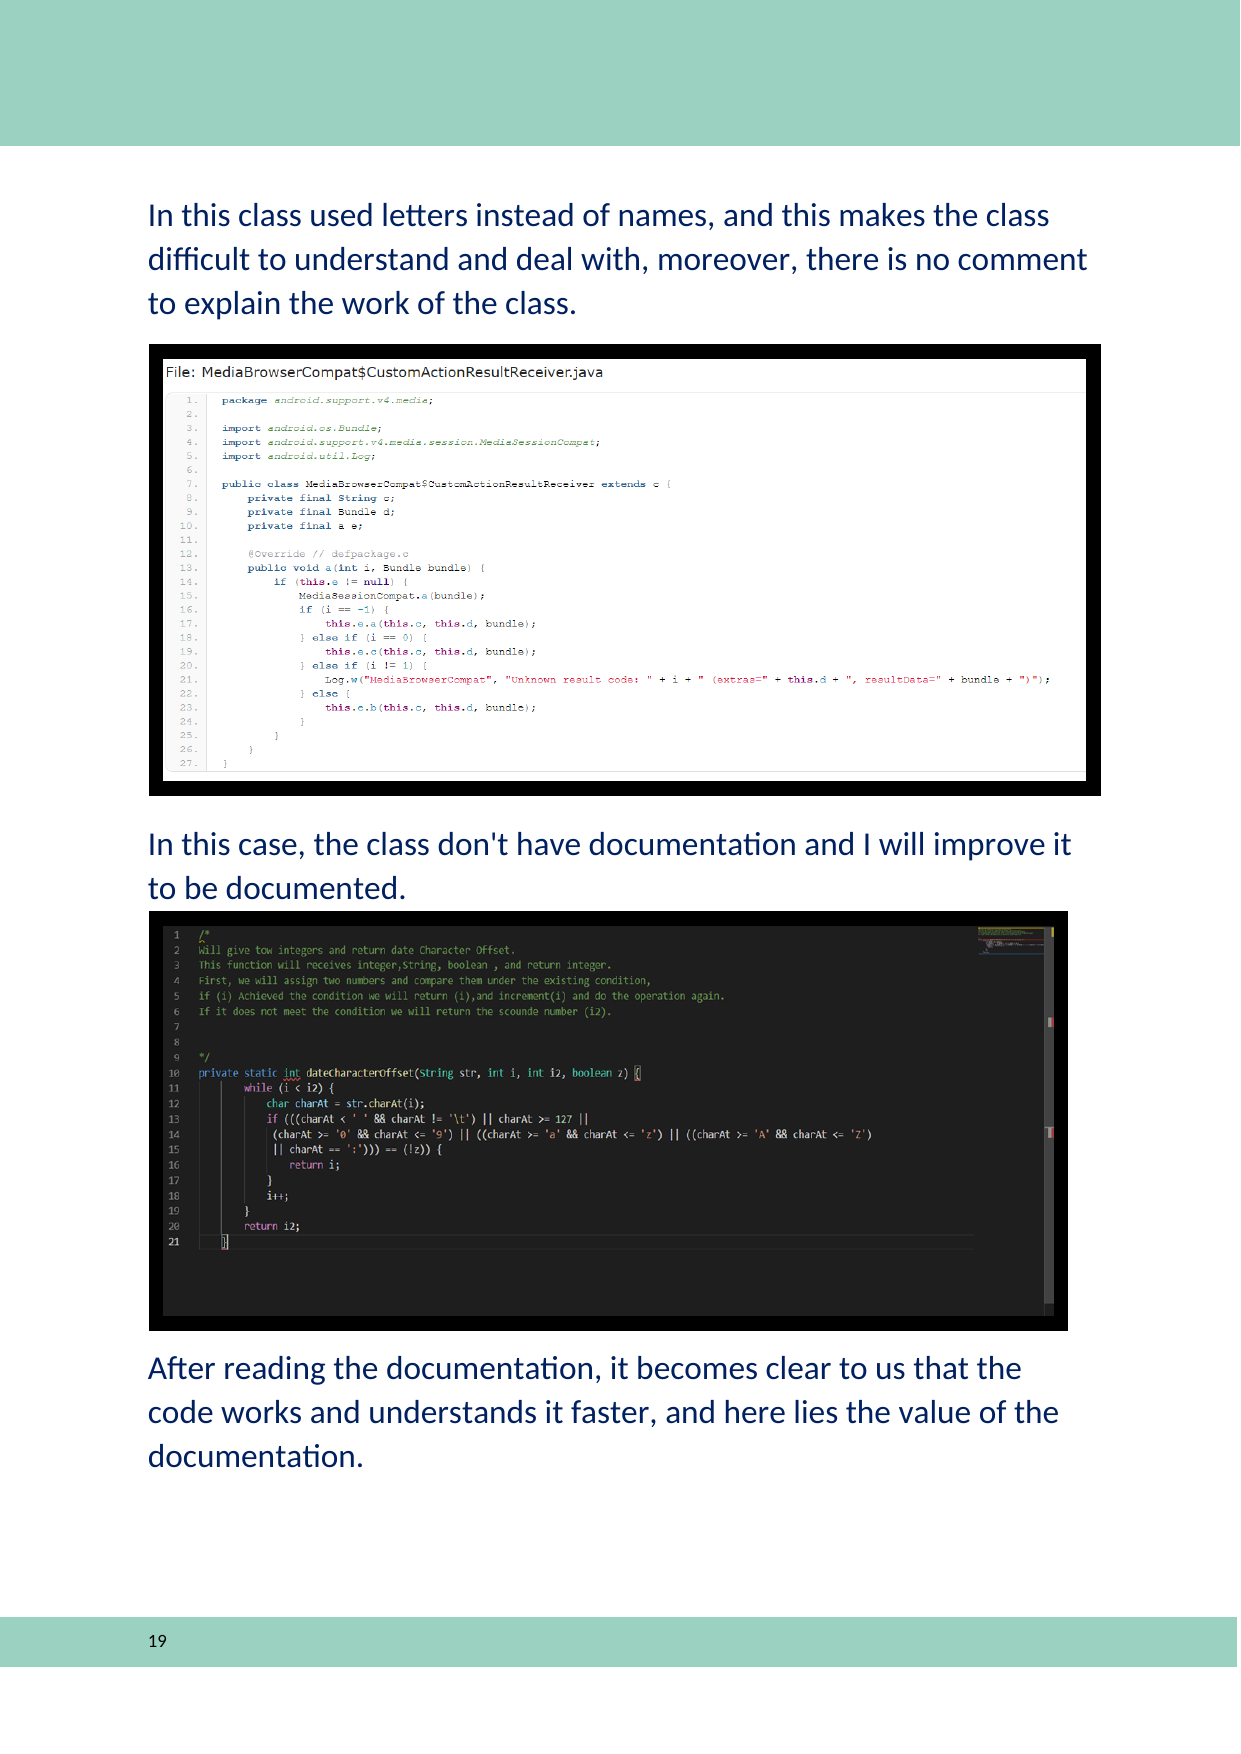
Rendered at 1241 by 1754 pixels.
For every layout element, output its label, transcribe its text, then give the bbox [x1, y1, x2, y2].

picture [163, 926, 1054, 1316]
picture [163, 359, 1086, 781]
text After reading the documentation, it becomes clear to us that the code works and understands it faster, and here lies the value of the documentation. [148, 1347, 1093, 1476]
text In this class used letters instead of names, and this makes the class difficult to understand and deal with, moreover, there is no comment to explain the work of the class. [148, 194, 1093, 323]
